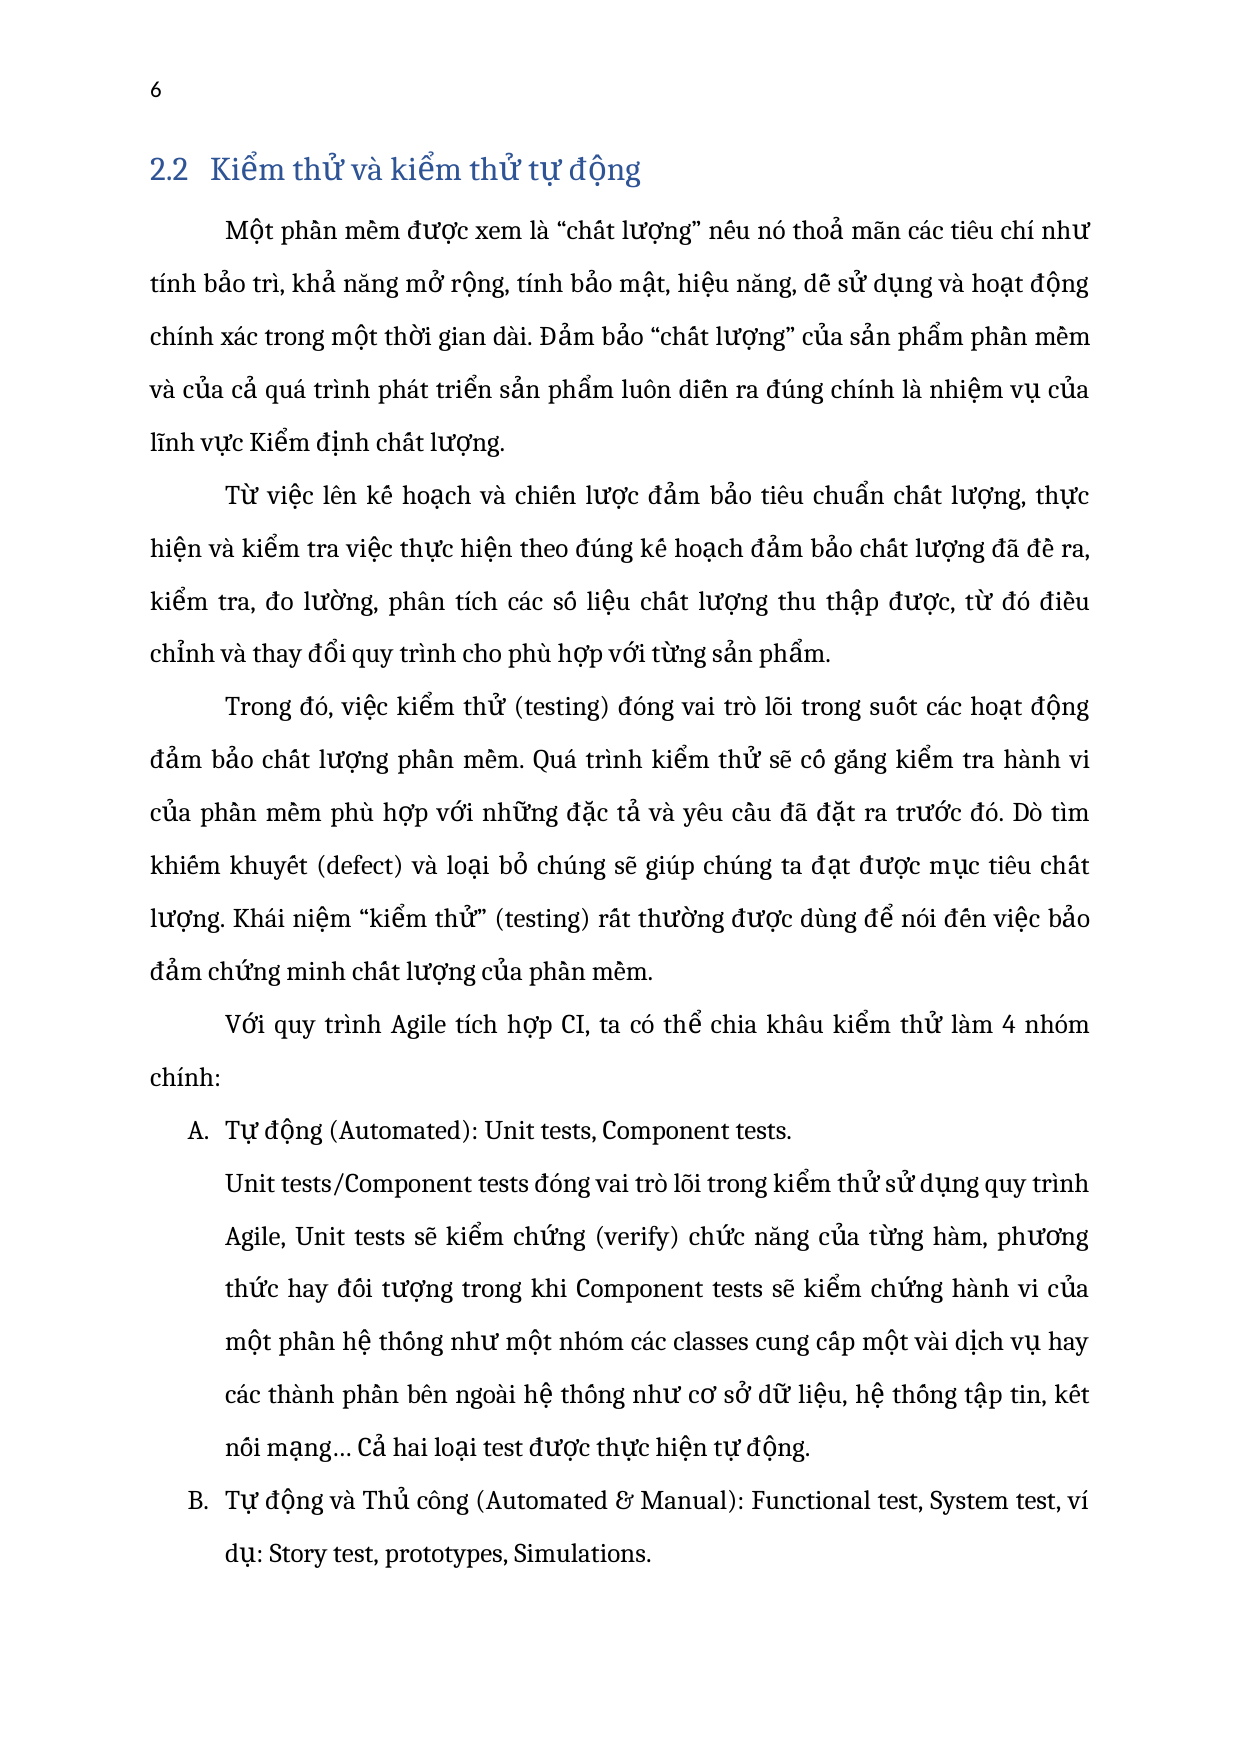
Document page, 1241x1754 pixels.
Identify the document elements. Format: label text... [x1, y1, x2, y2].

text Unit tests/Component tests đóng vai trò lõi trong kiểm thử sử dụng quy trình Agile, Unit tests sẽ kiểm chứng (verify) chức năng của từng hàm, phương thức hay đối tượng trong khi Component tests sẽ kiểm chứng hành vi của một phần hệ thống như một nhóm các classes cung cấp một vài dịch vụ hay các thành phần bên ngoài hệ thống như cơ sở dữ liệu, hệ thống tập tin, kết nối mạng… Cả hai loại test được thực hiện tự động. [225, 1168, 1090, 1463]
text Với quy trình Agile tích hợp CI, ta có thể chia khâu kiểm thử làm 4 nhóm chính: [150, 1009, 1090, 1093]
list Tự động (Automated): Unit tests, Component tests. [187, 1115, 1090, 1146]
text Một phần mềm được xem là “chất lượng” nếu nó thoả mãn các tiêu chí như tính bảo trì, khả năng mở rộng, tính bảo mật, hiệu năng, dễ sử dụng và hoạt động chính xác trong một thời gian dài. Đảm bảo “chất lượng” của sản phẩm phần mềm và của cả quá trình phát triển sản phẩm luôn diễn ra đúng chính là nhiệm vụ của lĩnh vực Kiểm định chất lượng. [150, 215, 1090, 458]
list Tự động và Thủ công (Automated & Manual): Functional test, System test, ví dụ: Story test, prototypes, Simulations. [187, 1485, 1090, 1569]
subtitle Kiểm thử và kiểm thử tự động [150, 150, 1090, 188]
text Trong đó, việc kiểm thử (testing) đóng vai trò lõi trong suốt các hoạt động đảm bảo chất lượng phần mềm. Quá trình kiểm thử sẽ cố gắng kiểm tra hành vi của phần mềm phù hợp với những đặc tả và yêu cầu đã đặt ra trước đó. Dò tìm khiếm khuyết (defect) và loại bỏ chúng sẽ giúp chúng ta đạt được mục tiêu chất lượng. Khái niệm “kiểm thử” (testing) rất thường được dùng để nói đến việc bảo đảm chứng minh chất lượng của phần mềm. [150, 691, 1090, 987]
text Từ việc lên kế hoạch và chiến lược đảm bảo tiêu chuẩn chất lượng, thực hiện và kiểm tra việc thực hiện theo đúng kế hoạch đảm bảo chất lượng đã đề ra, kiểm tra, đo lường, phân tích các số liệu chất lượng thu thập được, từ đó điều chỉnh và thay đổi quy trình cho phù hợp với từng sản phẩm. [150, 480, 1090, 669]
